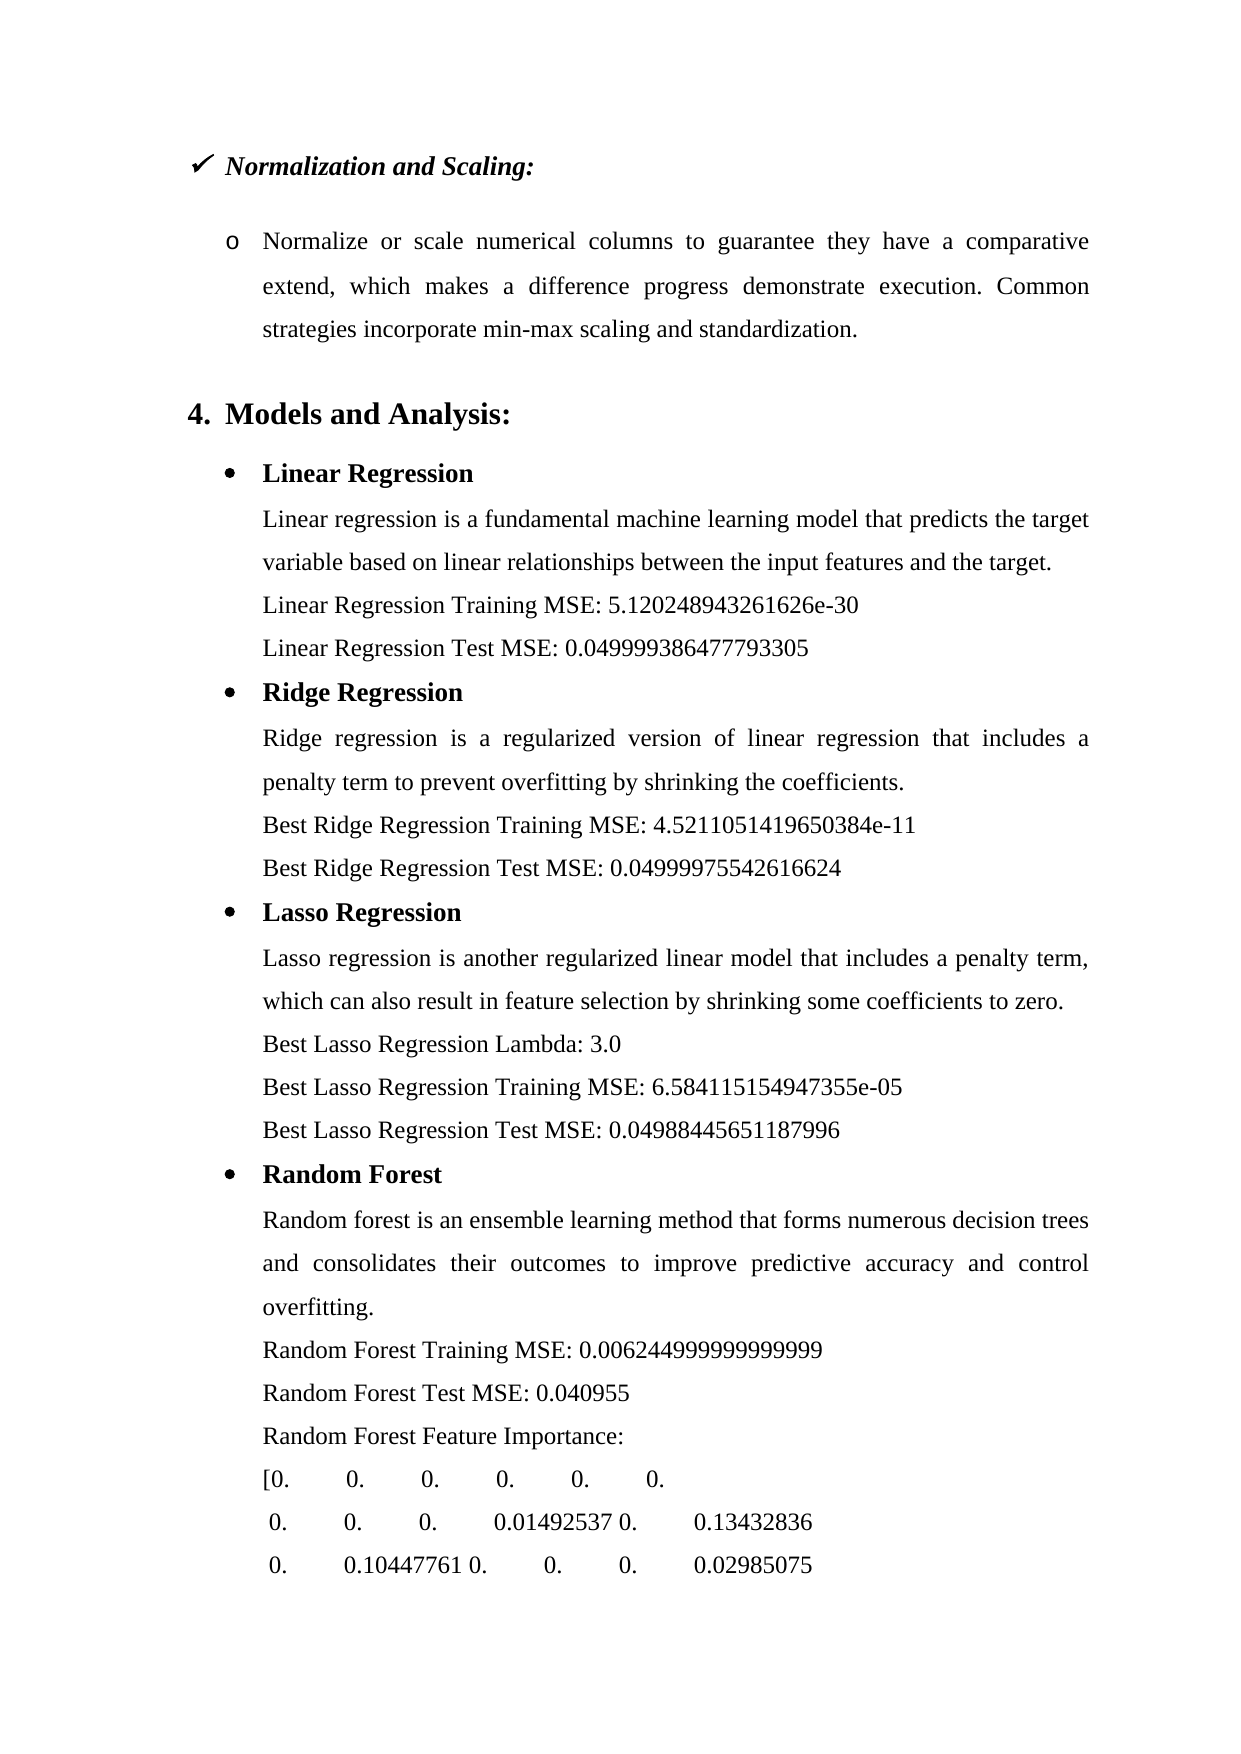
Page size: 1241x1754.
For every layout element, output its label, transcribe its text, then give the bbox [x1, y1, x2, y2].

text Best Ridge Regression Training MSE: 4.5211051419650384e-11 [262, 810, 1090, 838]
text Linear regression is a fundamental machine learning model that predicts the target variable based on linear relationships between the input features and the target. [262, 504, 1090, 576]
text Best Ridge Regression Test MSE: 0.04999975542616624 [262, 853, 1090, 882]
text Random Forest Training MSE: 0.006244999999999999 [262, 1335, 1090, 1363]
text Linear Regression Test MSE: 0.049999386477793305 [262, 633, 1090, 662]
list Lasso Regression [225, 896, 1090, 927]
text Random Forest Feature Importance: [262, 1421, 1090, 1450]
list Normalization and Scaling: [187, 150, 1090, 181]
text Random Forest Test MSE: 0.040955 [262, 1378, 1090, 1407]
text Lasso regression is another regularized linear model that includes a penalty term, which can also result in feature selection by shrinking some coefficients to zero. [262, 943, 1090, 1015]
text Random forest is an ensemble learning method that forms numerous decision trees and consolidates their outcomes to improve predictive accuracy and control overfitting. [262, 1205, 1090, 1320]
text Best Lasso Regression Training MSE: 6.584115154947355e-05 [262, 1072, 1090, 1101]
subtitle Models and Analysis: [187, 395, 1090, 431]
text Best Lasso Regression Lambda: 3.0 [262, 1029, 1090, 1058]
text Best Lasso Regression Test MSE: 0.04988445651187996 [262, 1115, 1090, 1144]
list Random Forest [225, 1158, 1090, 1190]
list Ridge Regression [225, 677, 1090, 708]
text [0. 0. 0. 0. 0. 0. [262, 1464, 1090, 1493]
text Linear Regression Training MSE: 5.120248943261626e-30 [262, 590, 1090, 619]
text 0. 0. 0. 0.01492537 0. 0.13432836 [262, 1507, 1090, 1536]
list Linear Regression [225, 457, 1090, 488]
list Normalize or scale numerical columns to guarantee they have a comparative extend, which makes a difference progress demonstrate execution. Common strategies incorporate min-max scaling and standardization. [225, 226, 1090, 343]
text Ridge regression is a regularized version of linear regression that includes a penalty term to prevent overfitting by shrinking the coefficients. [262, 723, 1090, 795]
text 0. 0.10447761 0. 0. 0. 0.02985075 [262, 1550, 1090, 1579]
